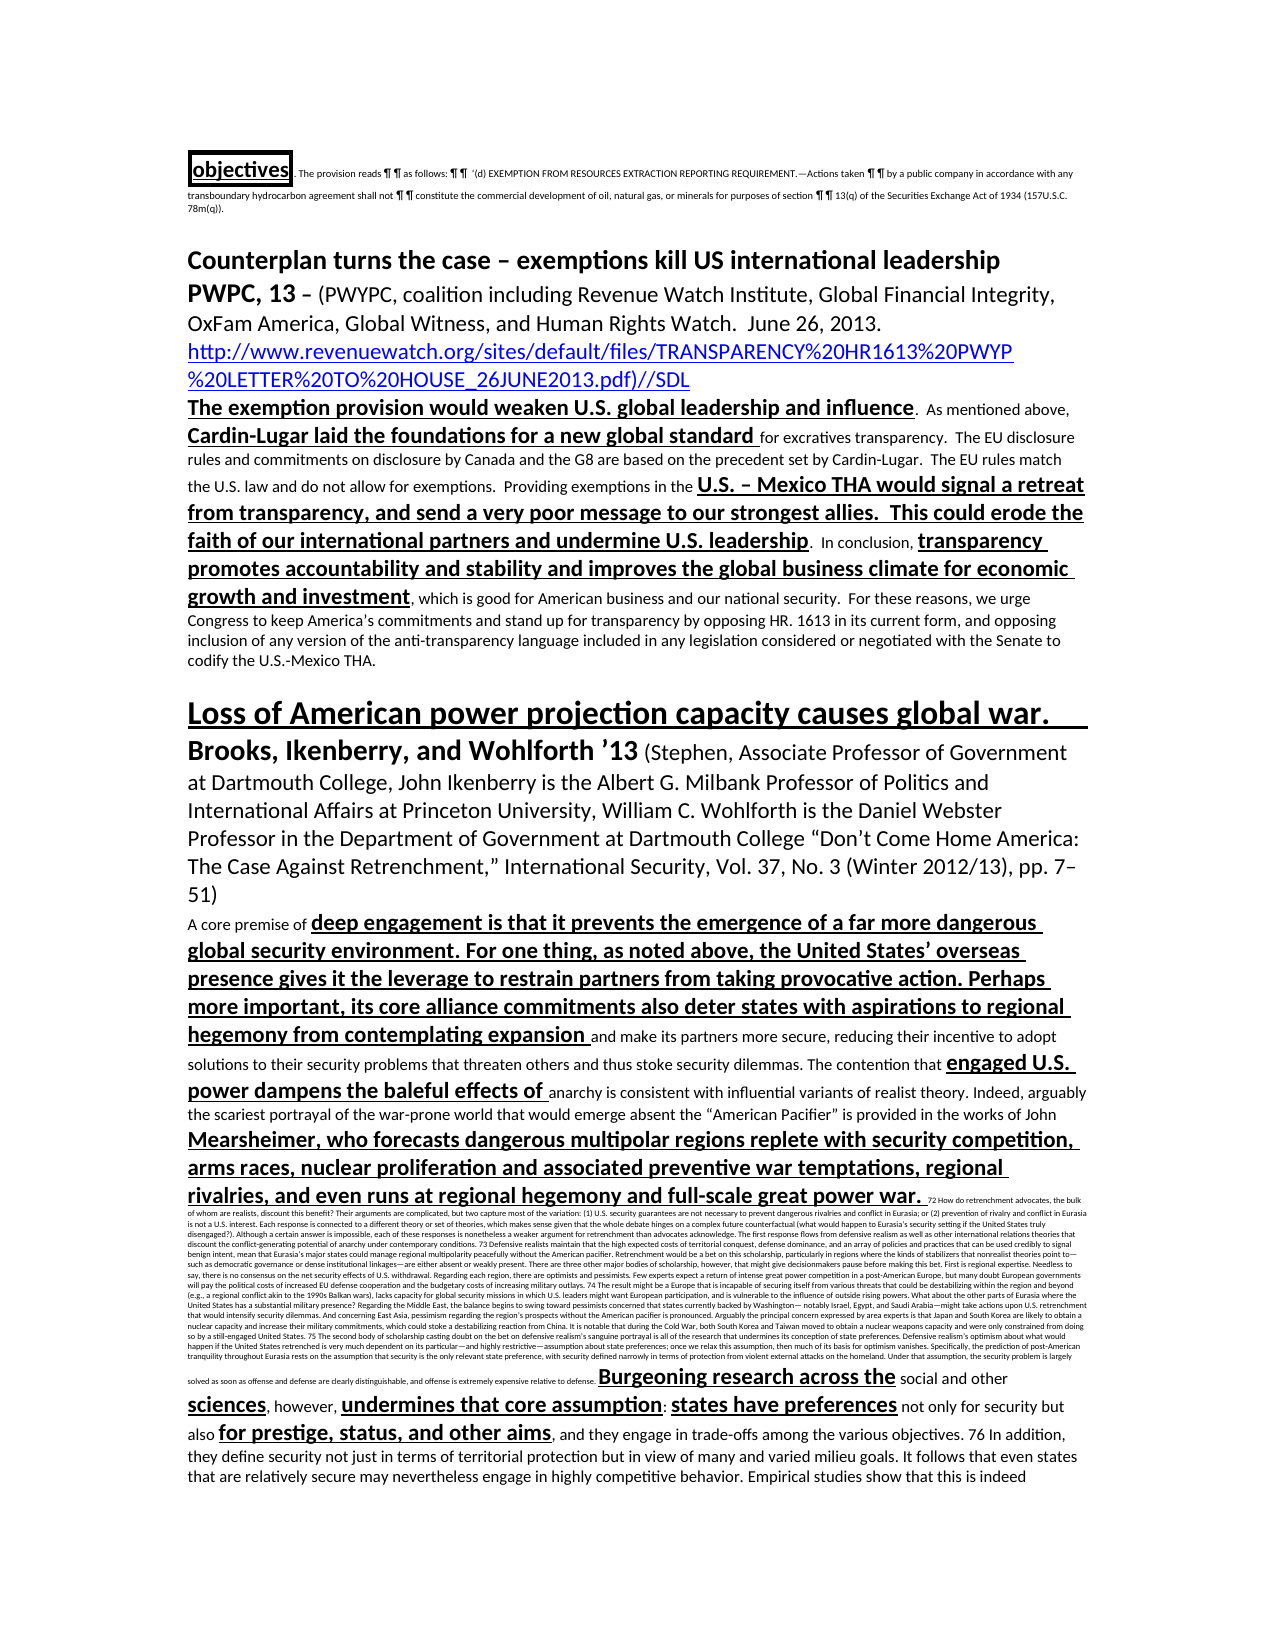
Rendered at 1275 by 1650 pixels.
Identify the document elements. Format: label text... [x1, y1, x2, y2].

text PWPC, 13 – (PWYPC, coalition including Revenue Watch Institute, Global Financial Integrity, OxFam America, Global Witness, and Human Rights Watch. June 26, 2013. http://www.revenuewatch.org/sites/default/files/TRANSPARENCY%20HR1613%20PWYP%20LETTER%20TO%20HOUSE_26JUNE2013.pdf)//SDL [187, 276, 1087, 393]
text The exemption provision would weaken U.S. global leadership and influence. As mentioned above, Cardin-Lugar laid the foundations for a new global standard for excratives transparency. The EU disclosure rules and commitments on disclosure by Canada and the G8 are based on the precedent set by Cardin-Lugar. The EU rules match the U.S. law and do not allow for exemptions. Providing exemptions in the U.S. – Mexico THA would signal a retreat from transparency, and send a very poor message to our strongest allies. This could erode the faith of our international partners and undermine U.S. leadership. In conclusion, transparency promotes accountability and stability and improves the global business climate for economic growth and investment, which is good for American business and our national security. For these reasons, we urge Congress to keep America’s commitments and stand up for transparency by opposing HR. 1613 in its current form, and opposing inclusion of any version of the anti-transparency language included in any legislation considered or negotiated with the Senate to codify the U.S.-Mexico THA. [187, 393, 1087, 671]
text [187, 150, 1087, 215]
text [187, 908, 1087, 1487]
text Brooks, Ikenberry, and Wohlforth ’13 (Stephen, Associate Professor of Government at Dartmouth College, John Ikenberry is the Albert G. Milbank Professor of Politics and International Affairs at Princeton University, William C. Wohlforth is the Daniel Webster Professor in the Department of Government at Dartmouth College “Don’t Come Home America: The Case Against Retrenchment,” International Security, Vol. 37, No. 3 (Winter 2012/13), pp. 7–51) [187, 732, 1087, 908]
subtitle Loss of American power projection capacity causes global war. [187, 692, 1087, 726]
text Counterplan turns the case – exemptions kill US international leadership [187, 243, 1087, 276]
